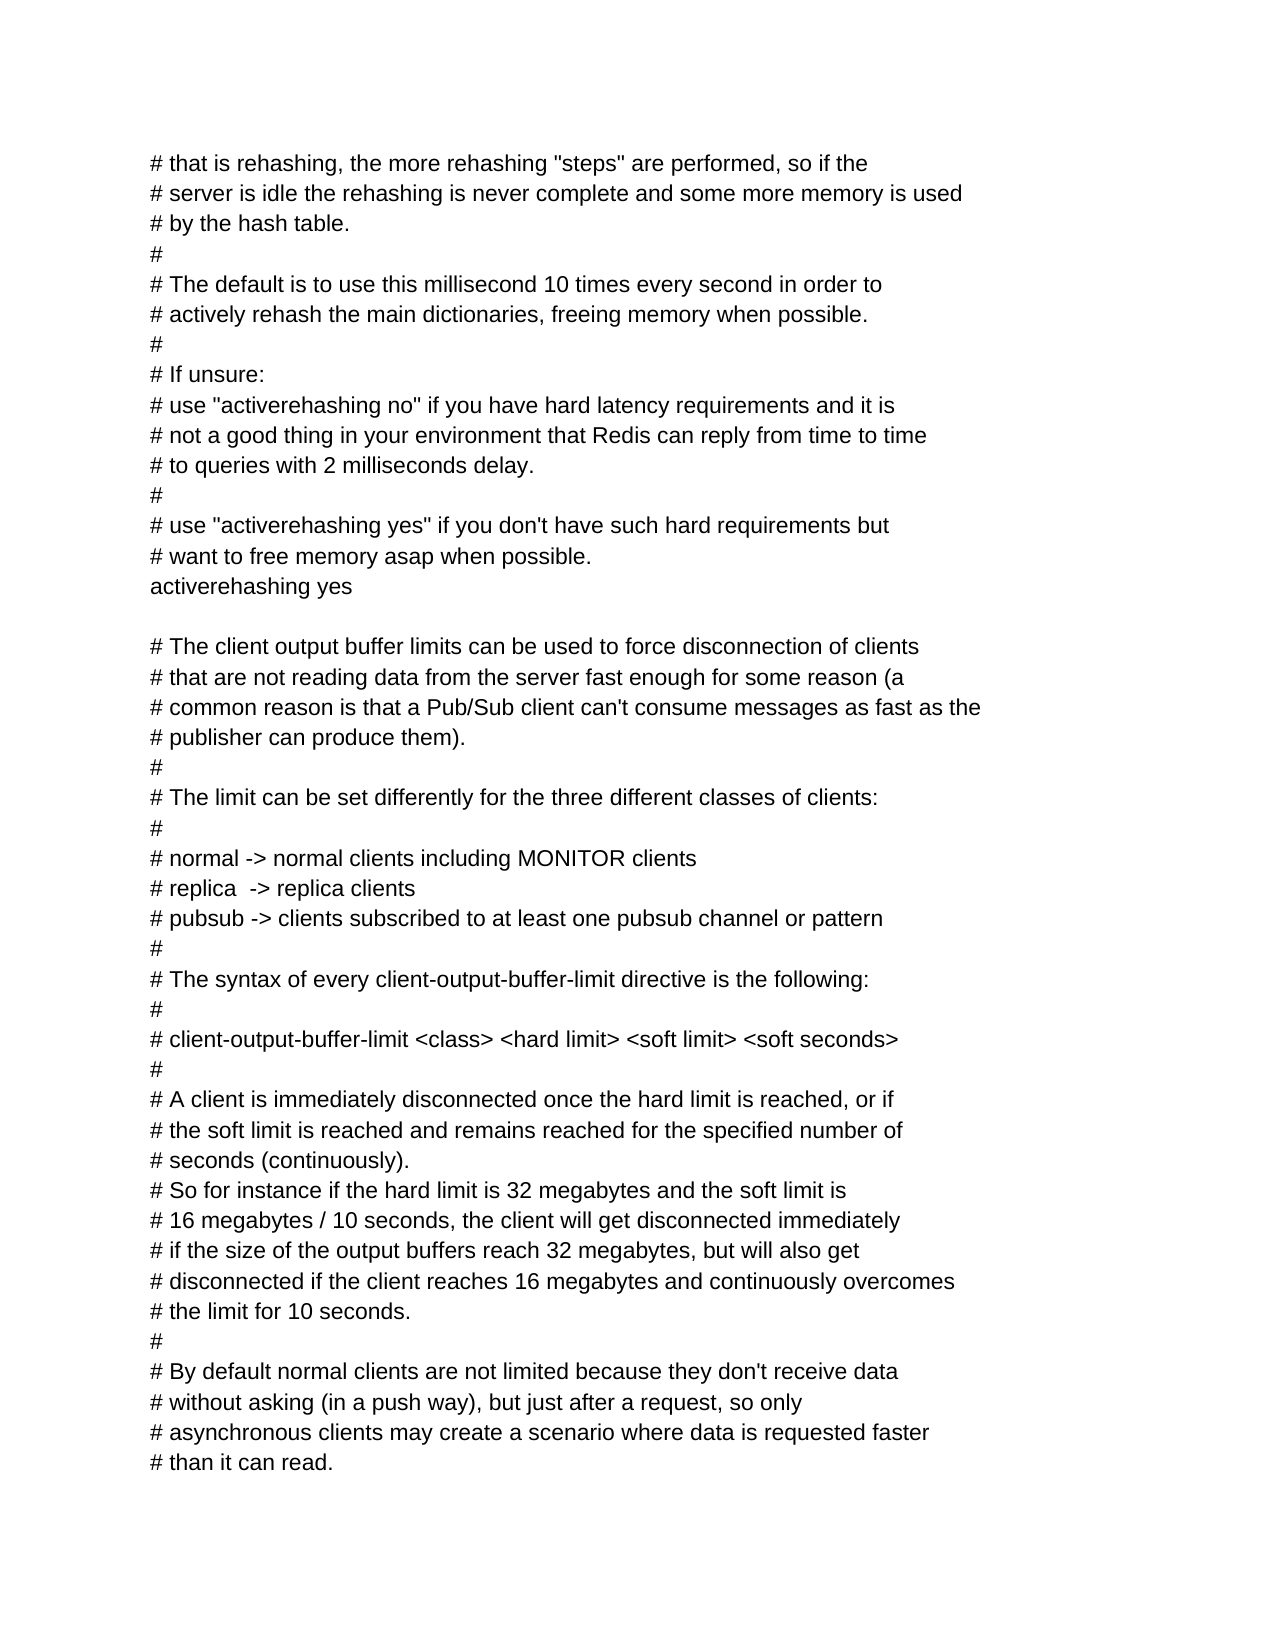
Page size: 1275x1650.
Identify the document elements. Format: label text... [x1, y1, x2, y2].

text # [150, 935, 1125, 962]
text # the limit for 10 seconds. [150, 1298, 1125, 1324]
text # The default is to use this millisecond 10 times every second in order to [150, 271, 1125, 297]
text activerehashing yes [150, 573, 1125, 599]
text # pubsub -> clients subscribed to at least one pubsub channel or pattern [150, 905, 1125, 932]
text # by the hash table. [150, 210, 1125, 237]
text # not a good thing in your environment that Redis can reply from time to time [150, 422, 1125, 448]
text # common reason is that a Pub/Sub client can't consume messages as fast as the [150, 694, 1125, 720]
text # that is rehashing, the more rehashing "steps" are performed, so if the [150, 150, 1125, 176]
text # to queries with 2 milliseconds delay. [150, 452, 1125, 478]
text # [150, 1056, 1125, 1083]
text # [150, 241, 1125, 267]
text # use "activerehashing yes" if you don't have such hard requirements but [150, 512, 1125, 539]
text # The syntax of every client-output-buffer-limit directive is the following: [150, 966, 1125, 992]
text # if the size of the output buffers reach 32 megabytes, but will also get [150, 1237, 1125, 1264]
text # disconnected if the client reaches 16 megabytes and continuously overcomes [150, 1268, 1125, 1294]
text # replica -> replica clients [150, 875, 1125, 901]
text # [150, 482, 1125, 509]
text # the soft limit is reached and remains reached for the specified number of [150, 1117, 1125, 1143]
text # 16 megabytes / 10 seconds, the client will get disconnected immediately [150, 1207, 1125, 1234]
text # [150, 1328, 1125, 1354]
text # publisher can produce them). [150, 724, 1125, 750]
text # [150, 754, 1125, 781]
text # use "activerehashing no" if you have hard latency requirements and it is [150, 392, 1125, 418]
text # client-output-buffer-limit <class> <hard limit> <soft limit> <soft seconds> [150, 1026, 1125, 1052]
text # server is idle the rehashing is never complete and some more memory is used [150, 180, 1125, 207]
text # The limit can be set differently for the three different classes of clients: [150, 784, 1125, 811]
text # want to free memory asap when possible. [150, 543, 1125, 569]
text # So for instance if the hard limit is 32 megabytes and the soft limit is [150, 1177, 1125, 1203]
text # If unsure: [150, 361, 1125, 388]
text # than it can read. [150, 1449, 1125, 1475]
text # The client output buffer limits can be used to force disconnection of clients [150, 633, 1125, 660]
text # seconds (continuously). [150, 1147, 1125, 1173]
text # [150, 814, 1125, 841]
text # without asking (in a push way), but just after a request, so only [150, 1388, 1125, 1415]
text # A client is immediately disconnected once the hard limit is reached, or if [150, 1086, 1125, 1113]
text # asynchronous clients may create a scenario where data is requested faster [150, 1419, 1125, 1445]
text # By default normal clients are not limited because they don't receive data [150, 1358, 1125, 1385]
text # [150, 331, 1125, 358]
text # [150, 996, 1125, 1022]
text # normal -> normal clients including MONITOR clients [150, 845, 1125, 871]
text # that are not reading data from the server fast enough for some reason (a [150, 663, 1125, 690]
text # actively rehash the main dictionaries, freeing memory when possible. [150, 301, 1125, 327]
